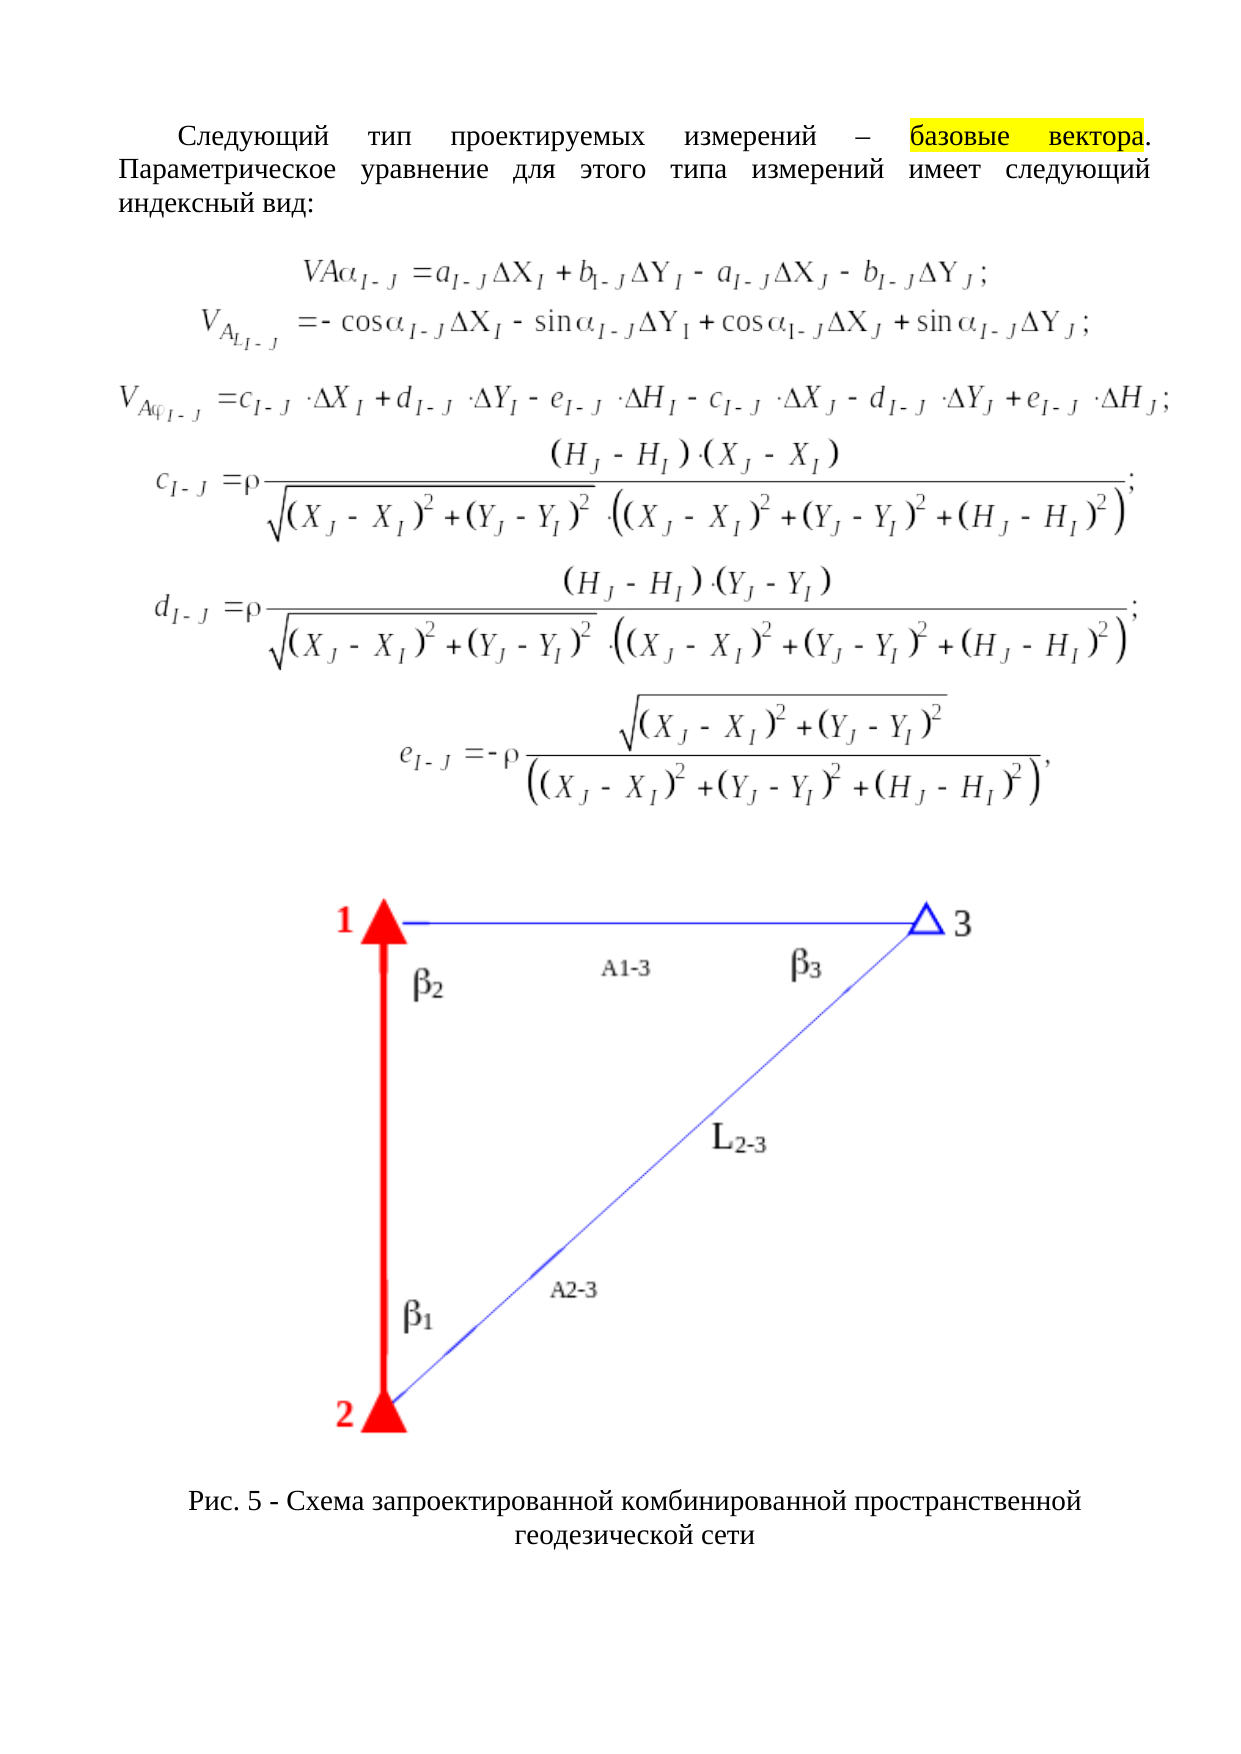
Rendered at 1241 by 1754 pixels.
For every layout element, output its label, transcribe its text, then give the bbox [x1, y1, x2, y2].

text Следующий тип проектируемых измерений – базовые вектора. Параметрическое уравнение для этого типа измерений имеет следующий индексный вид: [118, 118, 1152, 219]
text Рис. 5 - Схема запроектированной комбинированной пространственной геодезической сети [118, 1483, 1152, 1551]
